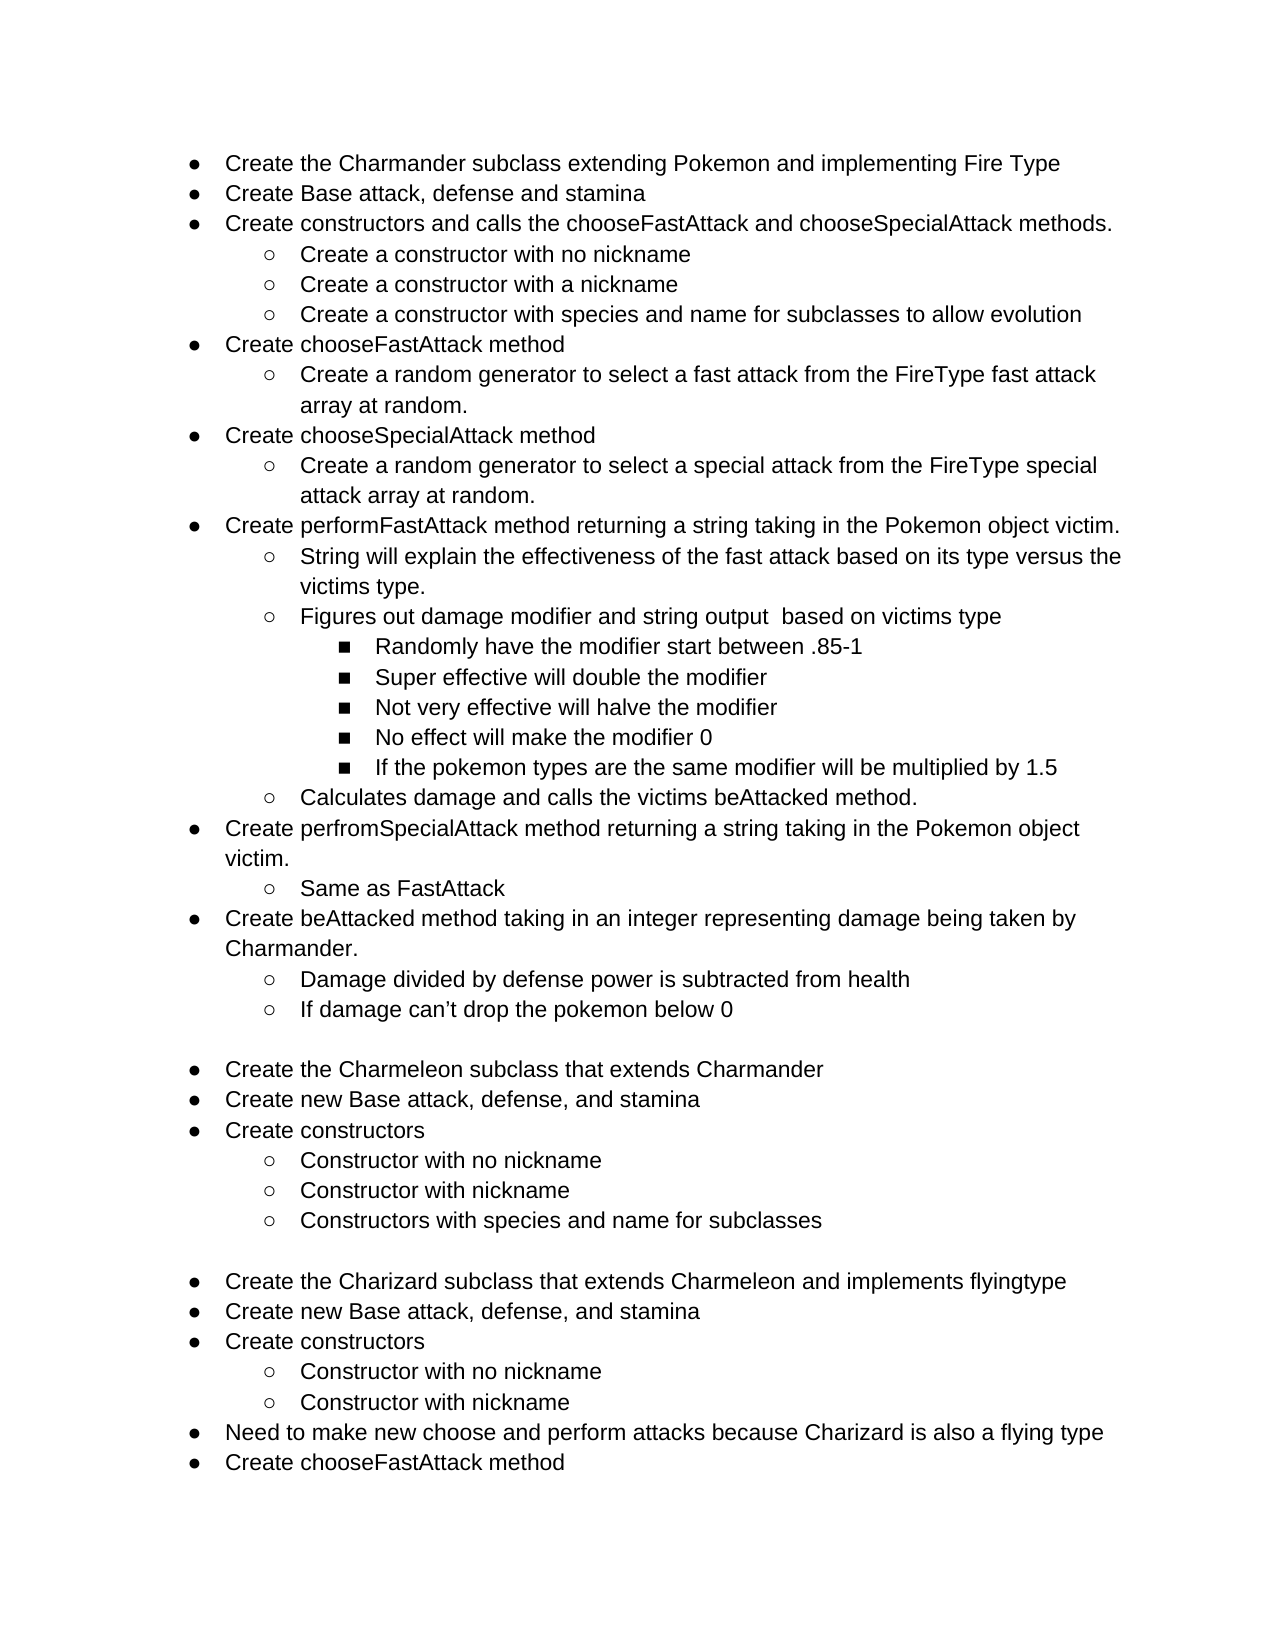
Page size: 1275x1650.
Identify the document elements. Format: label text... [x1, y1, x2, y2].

list Create chooseSpecialAttack method [187, 422, 1125, 448]
list Create constructors [187, 1328, 1125, 1354]
list Constructors with species and name for subclasses [262, 1207, 1125, 1234]
list Create a constructor with a nickname [262, 271, 1125, 297]
list Calculates damage and calls the victims beAttacked method. [262, 784, 1125, 811]
list Need to make new choose and perform attacks because Charizard is also a flying type [187, 1419, 1125, 1445]
list Create the Charmeleon subclass that extends Charmander [187, 1056, 1125, 1083]
list Create chooseFastAttack method [187, 1449, 1125, 1475]
list Create the Charizard subclass that extends Charmeleon and implements flyingtype [187, 1268, 1125, 1294]
list Create constructors [187, 1117, 1125, 1143]
list Create a random generator to select a fast attack from the FireType fast attack array at random. [262, 361, 1125, 418]
list Create the Charmander subclass extending Pokemon and implementing Fire Type [187, 150, 1125, 176]
list Create Base attack, defense and stamina [187, 180, 1125, 207]
list Figures out damage modifier and string output based on victims type [262, 603, 1125, 629]
list Create performFastAttack method returning a string taking in the Pokemon object victim. [187, 512, 1125, 539]
list String will explain the effectiveness of the fast attack based on its type versus the victims type. [262, 543, 1125, 599]
list Create perfromSpecialAttack method returning a string taking in the Pokemon object victim. [187, 814, 1125, 871]
list Create beAttacked method taking in an integer representing damage being taken by Charmander. [187, 905, 1125, 962]
list Create a random generator to select a special attack from the FireType special attack array at random. [262, 452, 1125, 509]
list Constructor with nickname [262, 1388, 1125, 1415]
list Create new Base attack, defense, and stamina [187, 1086, 1125, 1113]
list Damage divided by defense power is subtracted from health [262, 966, 1125, 992]
list If the pokemon types are the same modifier will be multiplied by 1.5 [337, 754, 1125, 781]
list Constructor with no nickname [262, 1147, 1125, 1173]
list Randomly have the modifier start between .85-1 [337, 633, 1125, 660]
list Same as FastAttack [262, 875, 1125, 901]
list No effect will make the modifier 0 [337, 724, 1125, 750]
list Create a constructor with species and name for subclasses to allow evolution [262, 301, 1125, 327]
list Not very effective will halve the modifier [337, 694, 1125, 720]
list Super effective will double the modifier [337, 663, 1125, 690]
list Create a constructor with no nickname [262, 241, 1125, 267]
list Create new Base attack, defense, and stamina [187, 1298, 1125, 1324]
list Constructor with no nickname [262, 1358, 1125, 1385]
list Create chooseFastAttack method [187, 331, 1125, 358]
list Create constructors and calls the chooseFastAttack and chooseSpecialAttack methods. [187, 210, 1125, 237]
list Constructor with nickname [262, 1177, 1125, 1203]
list If damage can’t drop the pokemon below 0 [262, 996, 1125, 1022]
